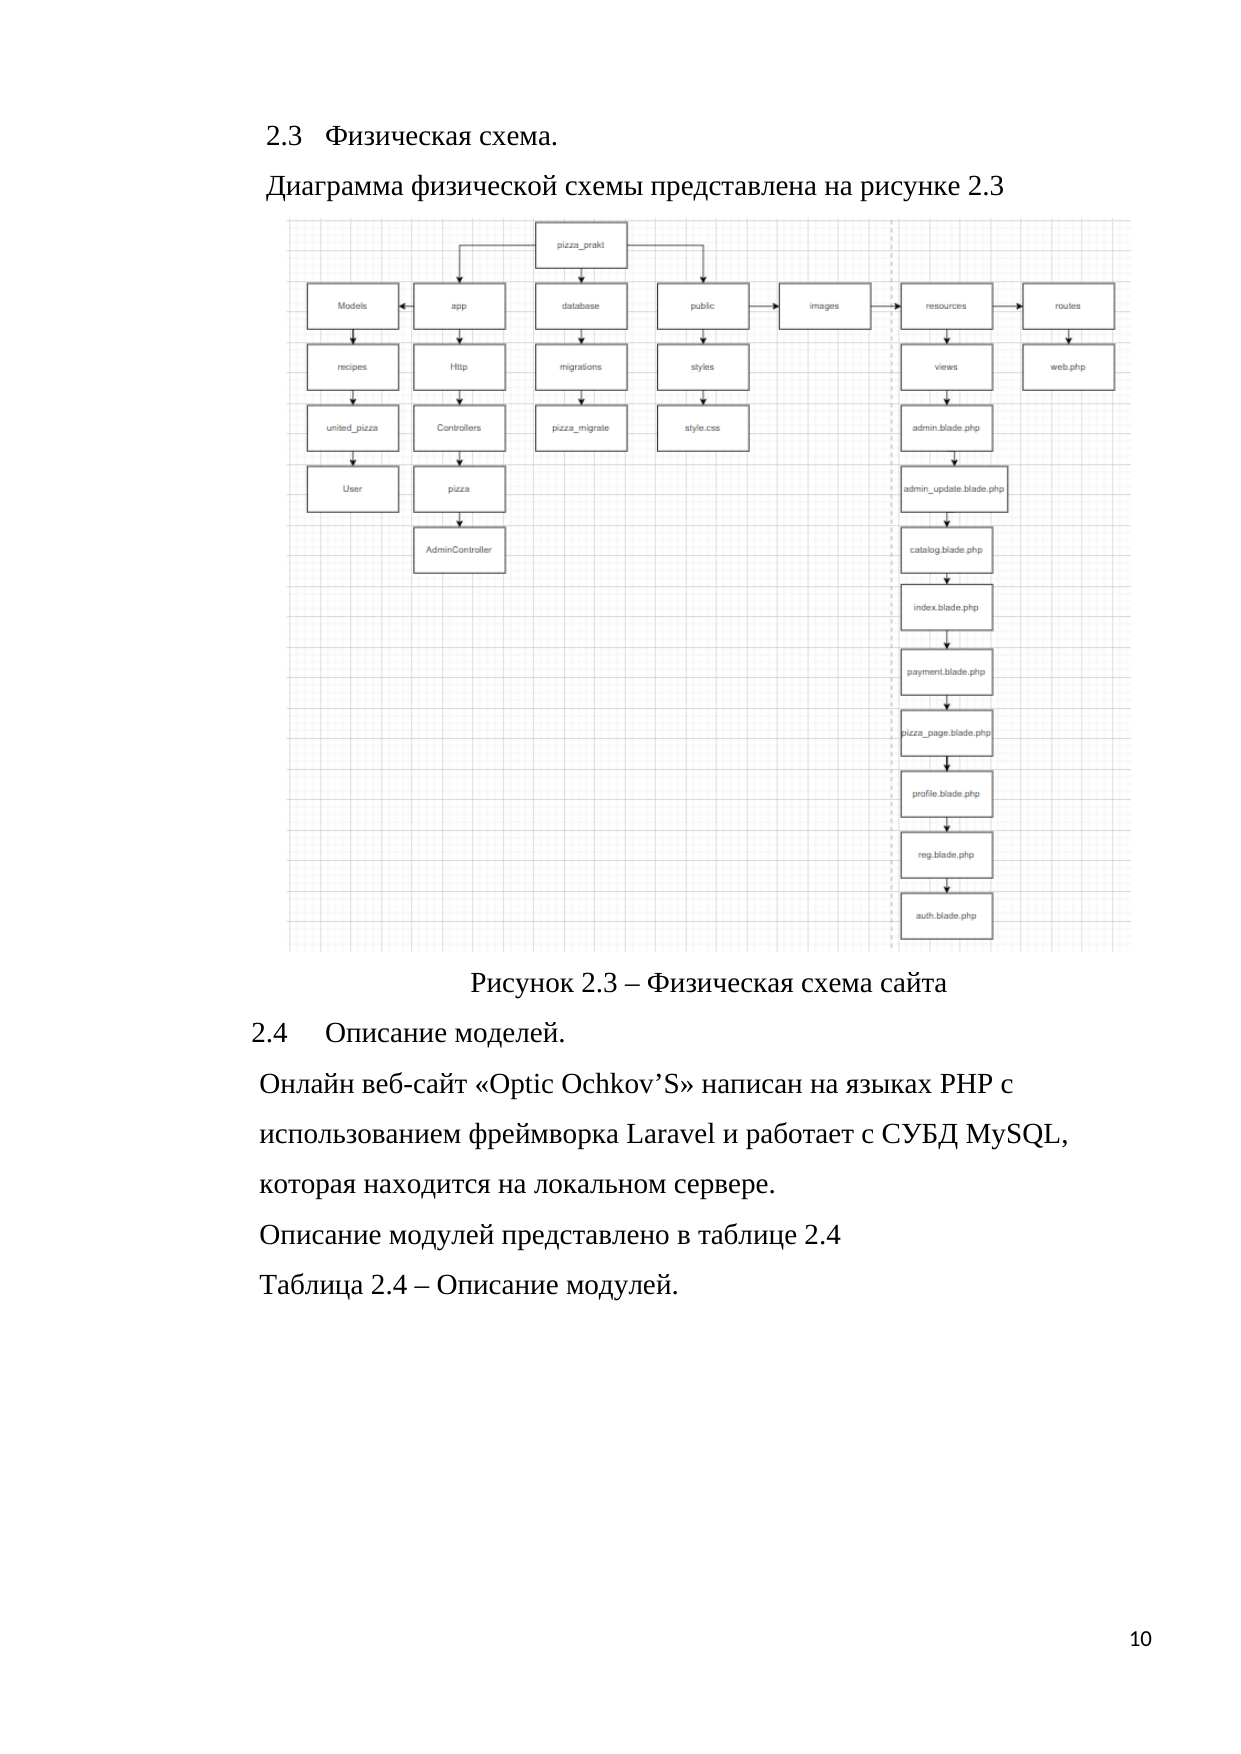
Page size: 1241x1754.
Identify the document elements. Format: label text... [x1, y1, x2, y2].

list Рисунок 2.3 – Физическая схема сайта [177, 965, 1152, 999]
list Физическая схема. [177, 118, 1152, 152]
list Таблица 2.4 – Описание модулей. [259, 1267, 1152, 1301]
list Описание моделей. [177, 1016, 1152, 1049]
picture [286, 218, 1131, 952]
list Диаграмма физической схемы представлена на рисунке 2.3 [177, 168, 1152, 202]
list Онлайн веб-сайт «Optic Ochkov’S» написан на языках PHP с использованием фреймворка Laravel и работает с СУБД MySQL, которая находится на локальном сервере. [259, 1066, 1152, 1200]
list Описание модулей представлено в таблице 2.4 [259, 1217, 1152, 1250]
